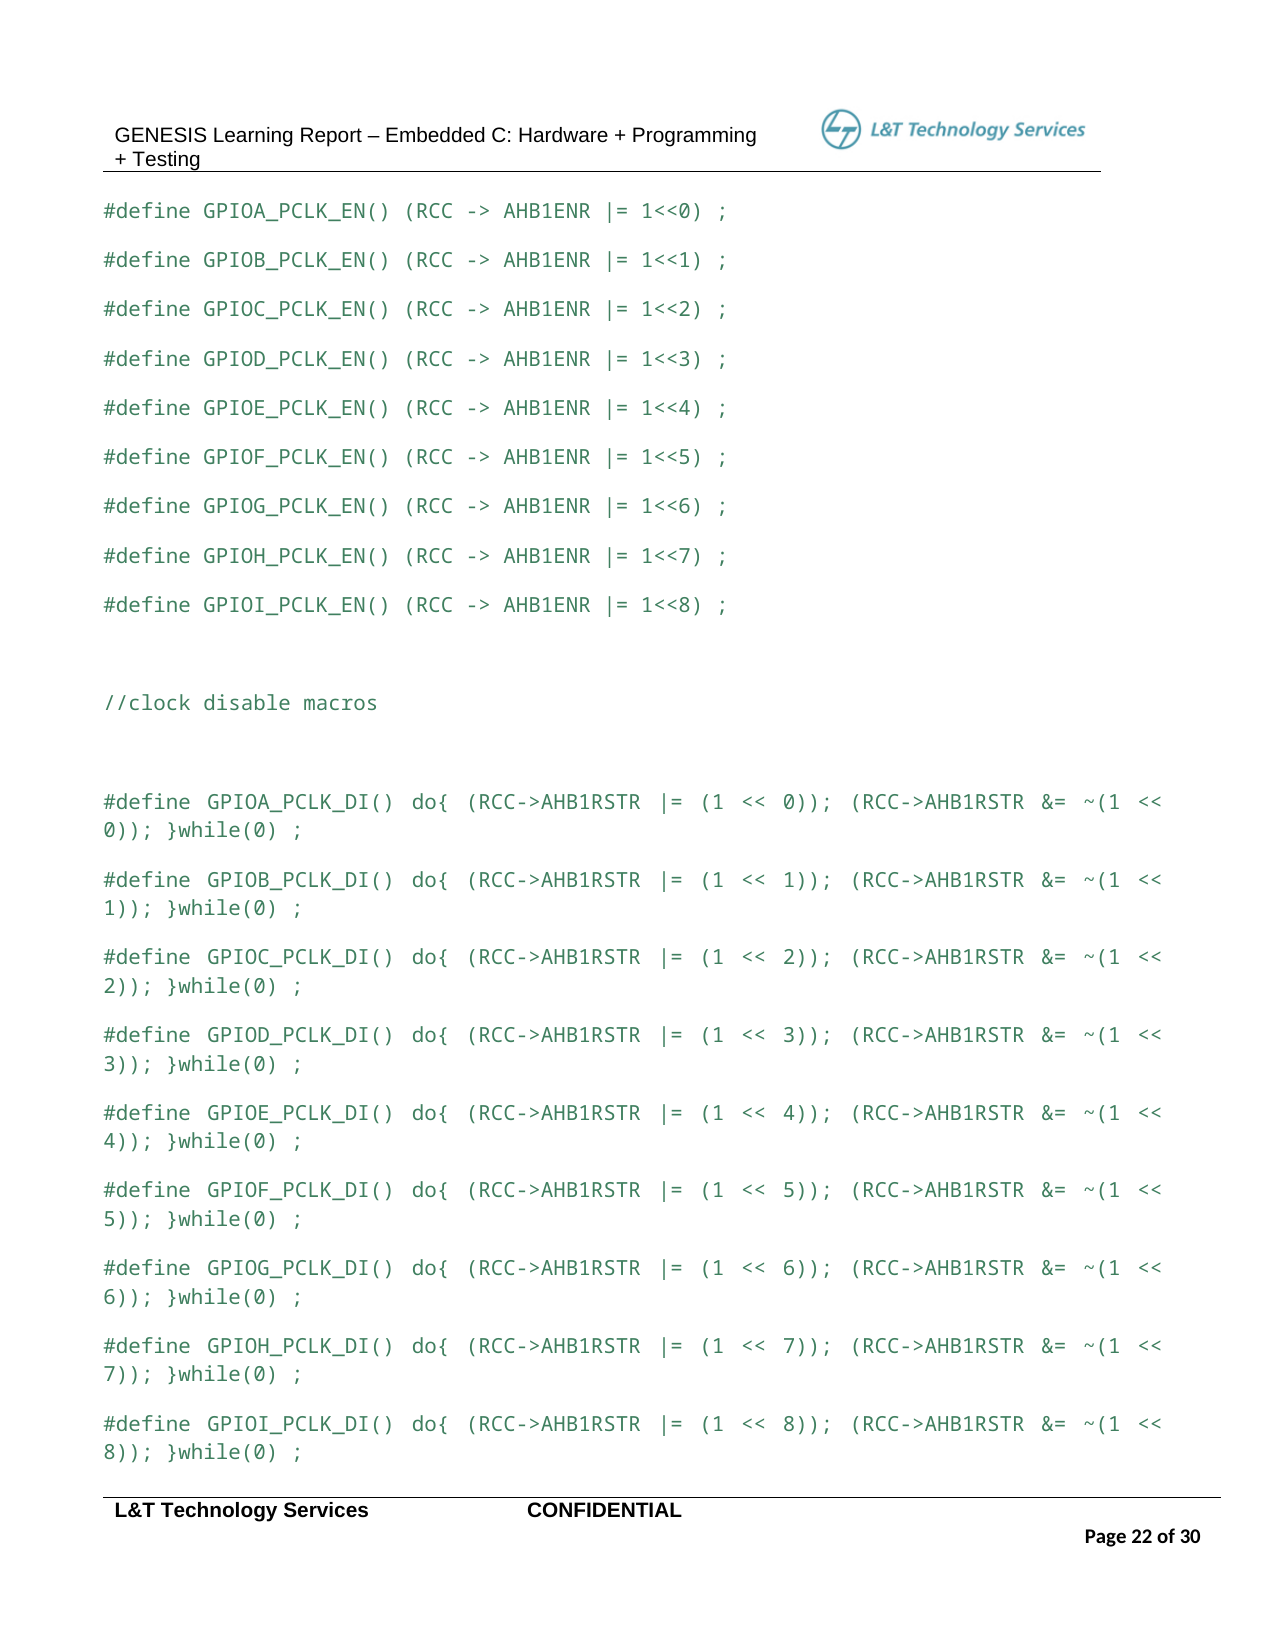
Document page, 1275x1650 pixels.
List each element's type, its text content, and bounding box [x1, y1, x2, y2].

subtitle #define GPIOD_PCLK_EN() (RCC -> AHB1ENR |= 1<<3) ; [103, 344, 1162, 372]
subtitle #define GPIOG_PCLK_DI() do{ (RCC->AHB1RSTR |= (1 << 6)); (RCC->AHB1RSTR &= ~(1 << 6)); }while(0) ; [103, 1253, 1162, 1310]
subtitle #define GPIOF_PCLK_DI() do{ (RCC->AHB1RSTR |= (1 << 5)); (RCC->AHB1RSTR &= ~(1 << 5)); }while(0) ; [103, 1176, 1162, 1232]
subtitle #define GPIOC_PCLK_DI() do{ (RCC->AHB1RSTR |= (1 << 2)); (RCC->AHB1RSTR &= ~(1 << 2)); }while(0) ; [103, 942, 1162, 999]
subtitle #define GPIOI_PCLK_DI() do{ (RCC->AHB1RSTR |= (1 << 8)); (RCC->AHB1RSTR &= ~(1 << 8)); }while(0) ; [103, 1409, 1162, 1466]
subtitle #define GPIOG_PCLK_EN() (RCC -> AHB1ENR |= 1<<6) ; [103, 491, 1162, 520]
subtitle //clock disable macros [103, 688, 1162, 717]
subtitle #define GPIOF_PCLK_EN() (RCC -> AHB1ENR |= 1<<5) ; [103, 442, 1162, 471]
subtitle #define GPIOC_PCLK_EN() (RCC -> AHB1ENR |= 1<<2) ; [103, 294, 1162, 323]
subtitle #define GPIOA_PCLK_EN() (RCC -> AHB1ENR |= 1<<0) ; [103, 196, 1162, 224]
subtitle #define GPIOE_PCLK_EN() (RCC -> AHB1ENR |= 1<<4) ; [103, 393, 1162, 421]
subtitle #define GPIOB_PCLK_DI() do{ (RCC->AHB1RSTR |= (1 << 1)); (RCC->AHB1RSTR &= ~(1 << 1)); }while(0) ; [103, 865, 1162, 922]
subtitle #define GPIOI_PCLK_EN() (RCC -> AHB1ENR |= 1<<8) ; [103, 590, 1162, 618]
subtitle #define GPIOB_PCLK_EN() (RCC -> AHB1ENR |= 1<<1) ; [103, 245, 1162, 273]
subtitle #define GPIOD_PCLK_DI() do{ (RCC->AHB1RSTR |= (1 << 3)); (RCC->AHB1RSTR &= ~(1 << 3)); }while(0) ; [103, 1020, 1162, 1077]
subtitle #define GPIOH_PCLK_EN() (RCC -> AHB1ENR |= 1<<7) ; [103, 541, 1162, 569]
subtitle #define GPIOE_PCLK_DI() do{ (RCC->AHB1RSTR |= (1 << 4)); (RCC->AHB1RSTR &= ~(1 << 4)); }while(0) ; [103, 1098, 1162, 1155]
subtitle #define GPIOA_PCLK_DI() do{ (RCC->AHB1RSTR |= (1 << 0)); (RCC->AHB1RSTR &= ~(1 << 0)); }while(0) ; [103, 787, 1162, 844]
subtitle #define GPIOH_PCLK_DI() do{ (RCC->AHB1RSTR |= (1 << 7)); (RCC->AHB1RSTR &= ~(1 << 7)); }while(0) ; [103, 1331, 1162, 1388]
